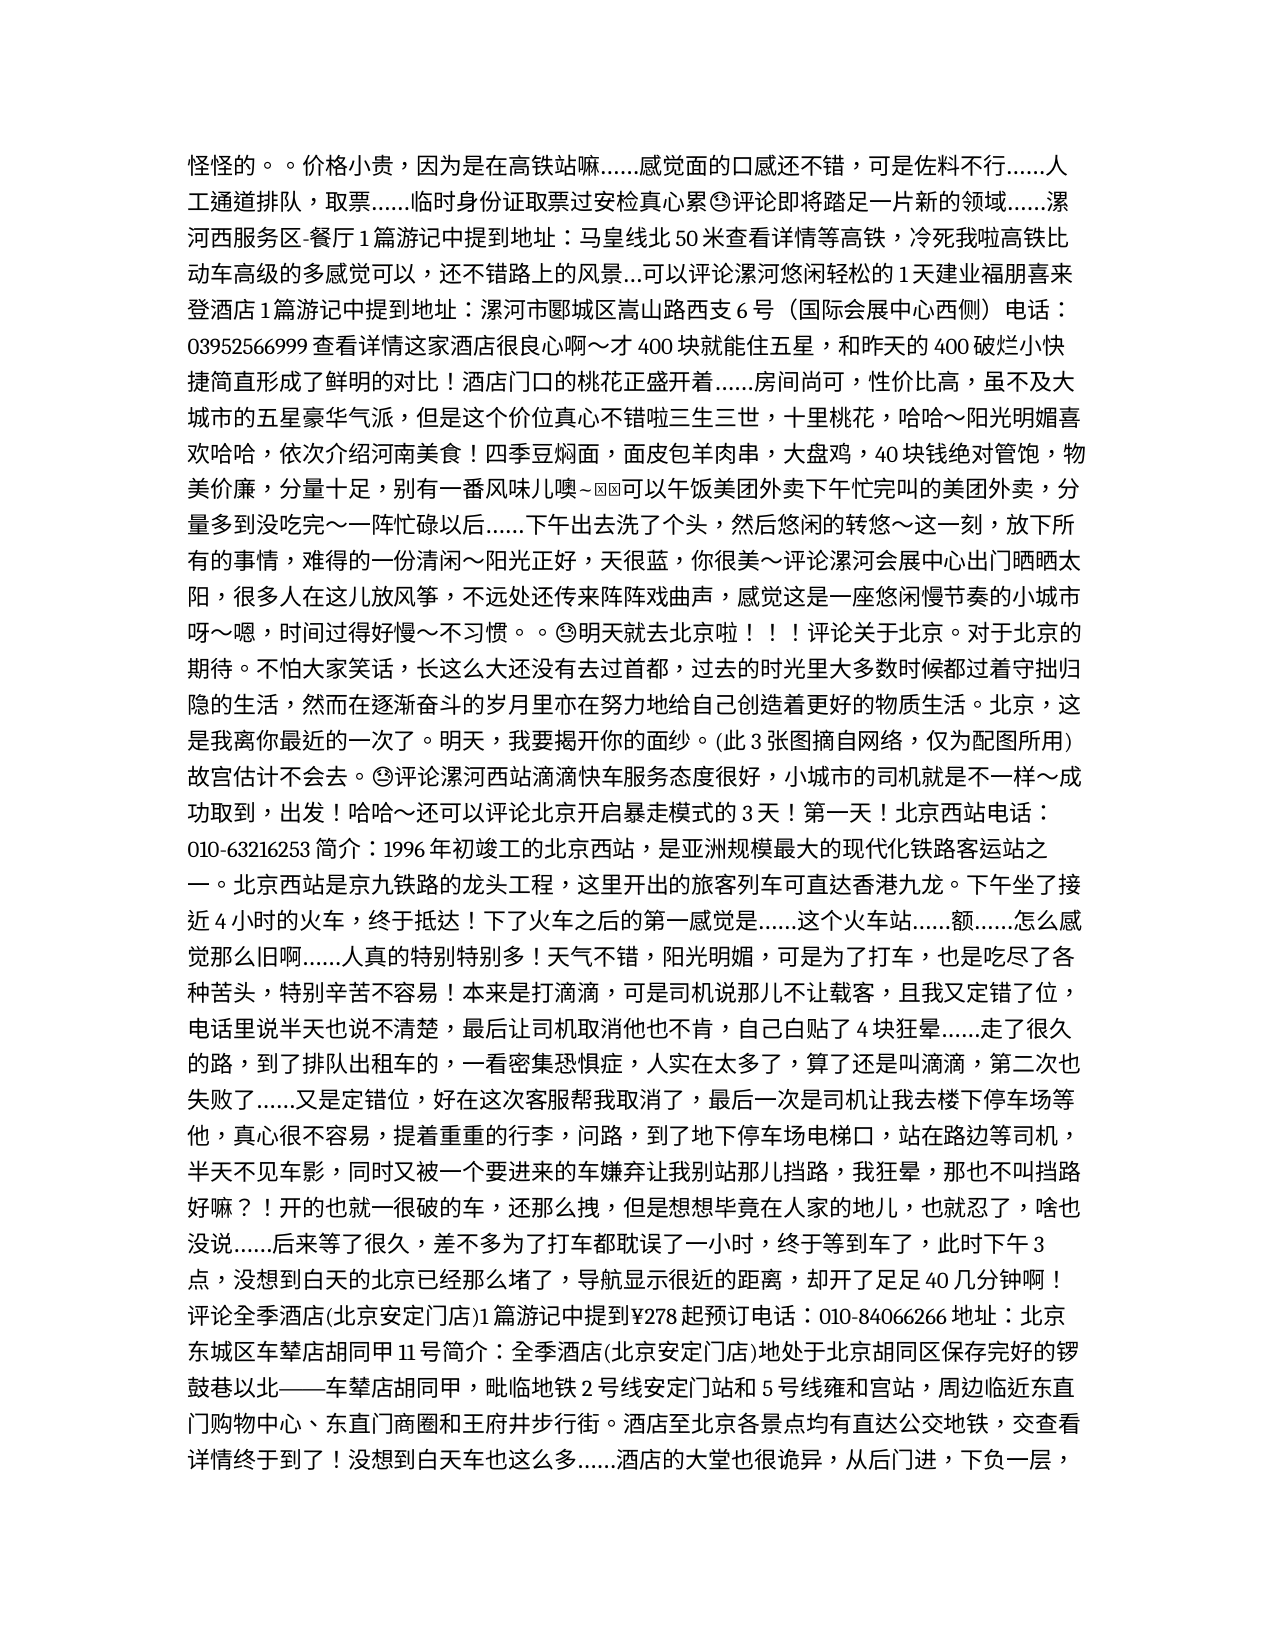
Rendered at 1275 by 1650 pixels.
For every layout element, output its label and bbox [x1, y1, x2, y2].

text [187, 150, 1087, 1475]
